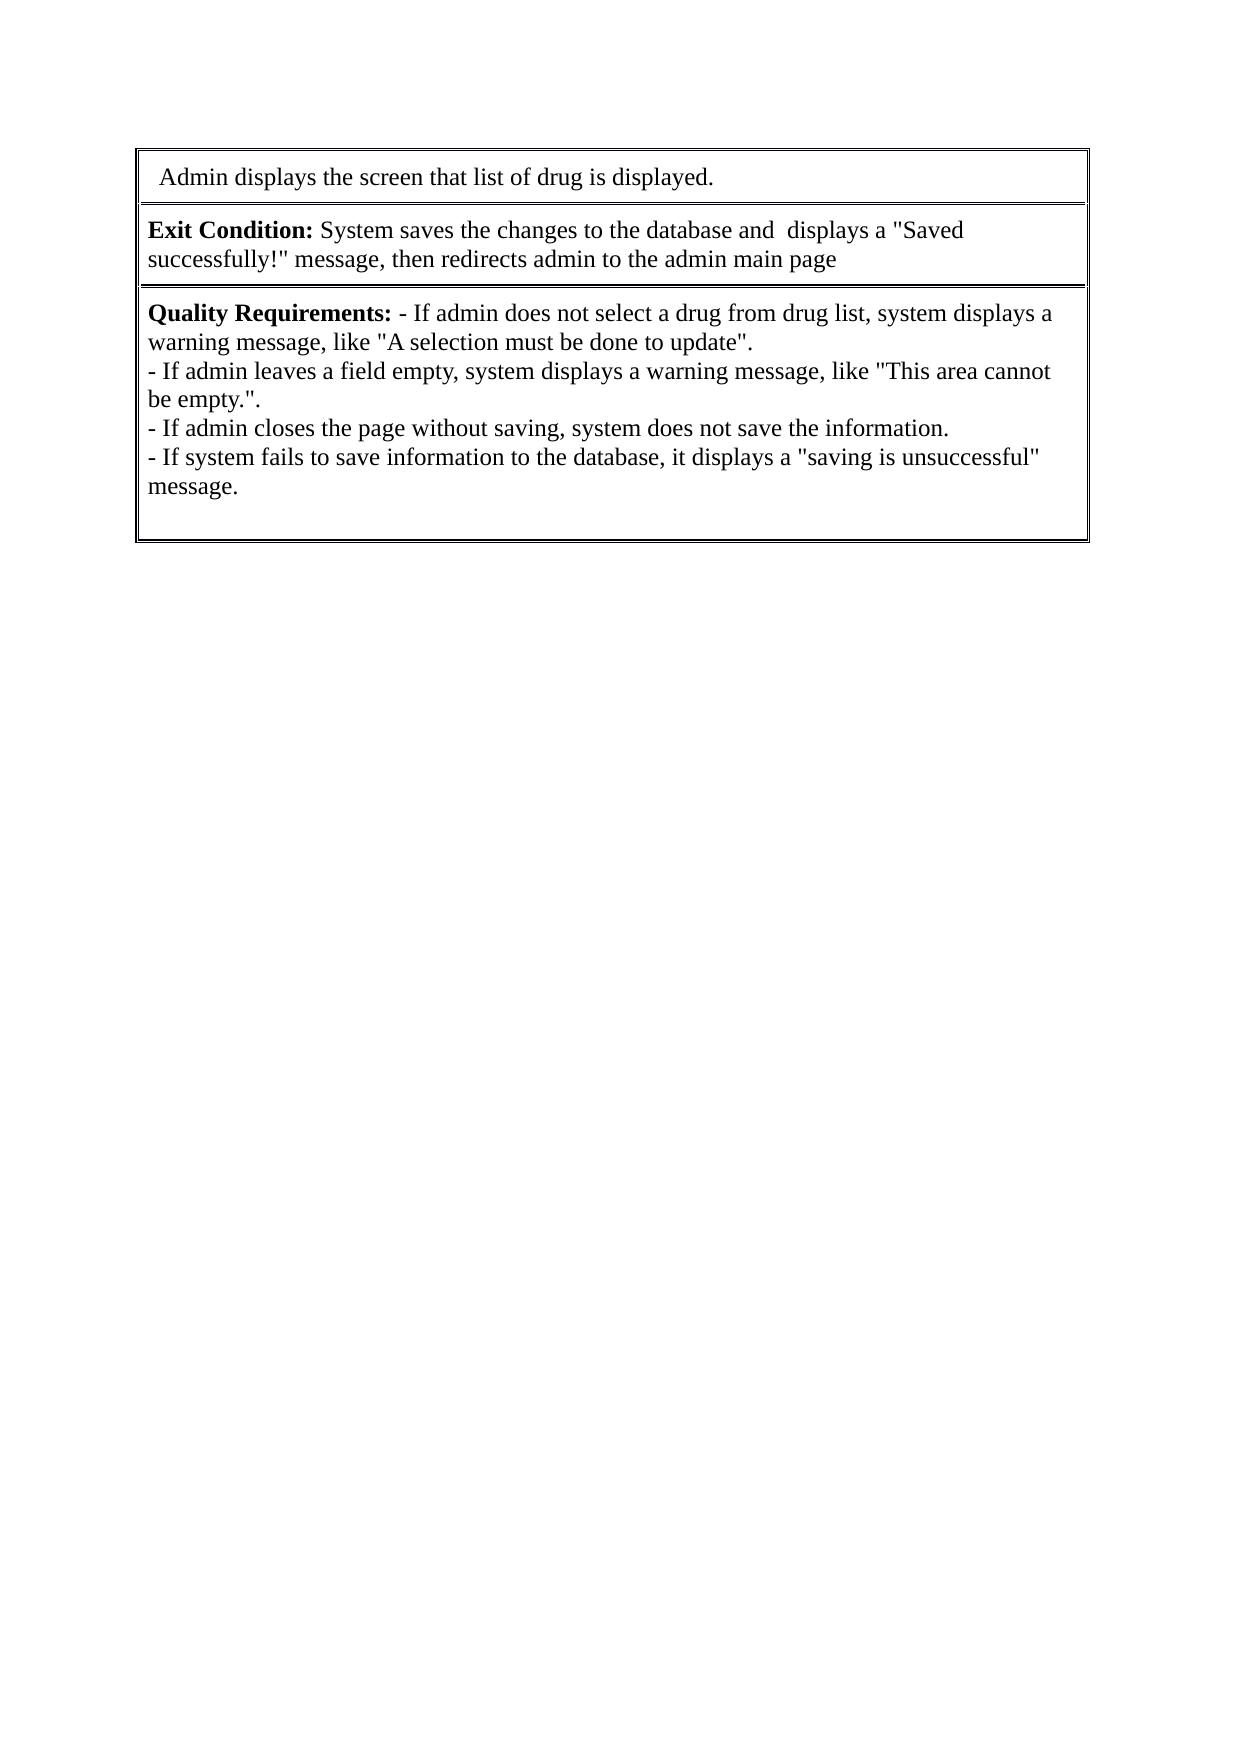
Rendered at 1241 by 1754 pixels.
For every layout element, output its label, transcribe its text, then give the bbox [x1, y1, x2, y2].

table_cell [139, 151, 1087, 201]
table_cell Exit Condition: System saves the changes to the database and displays a "Saved successfully!" message, then redirects admin to the admin main page [139, 201, 1087, 284]
table_cell Quality Requirements: - If admin does not select a drug from drug list, system displays a warning message, like "A selection must be done to update". - If admin leaves a field empty, system displays a warning message, like "This area cannot be empty.". - If admin closes the page without saving, system does not save the information. - If system fails to save information to the database, it displays a "saving is unsuccessful" message. [139, 284, 1087, 539]
